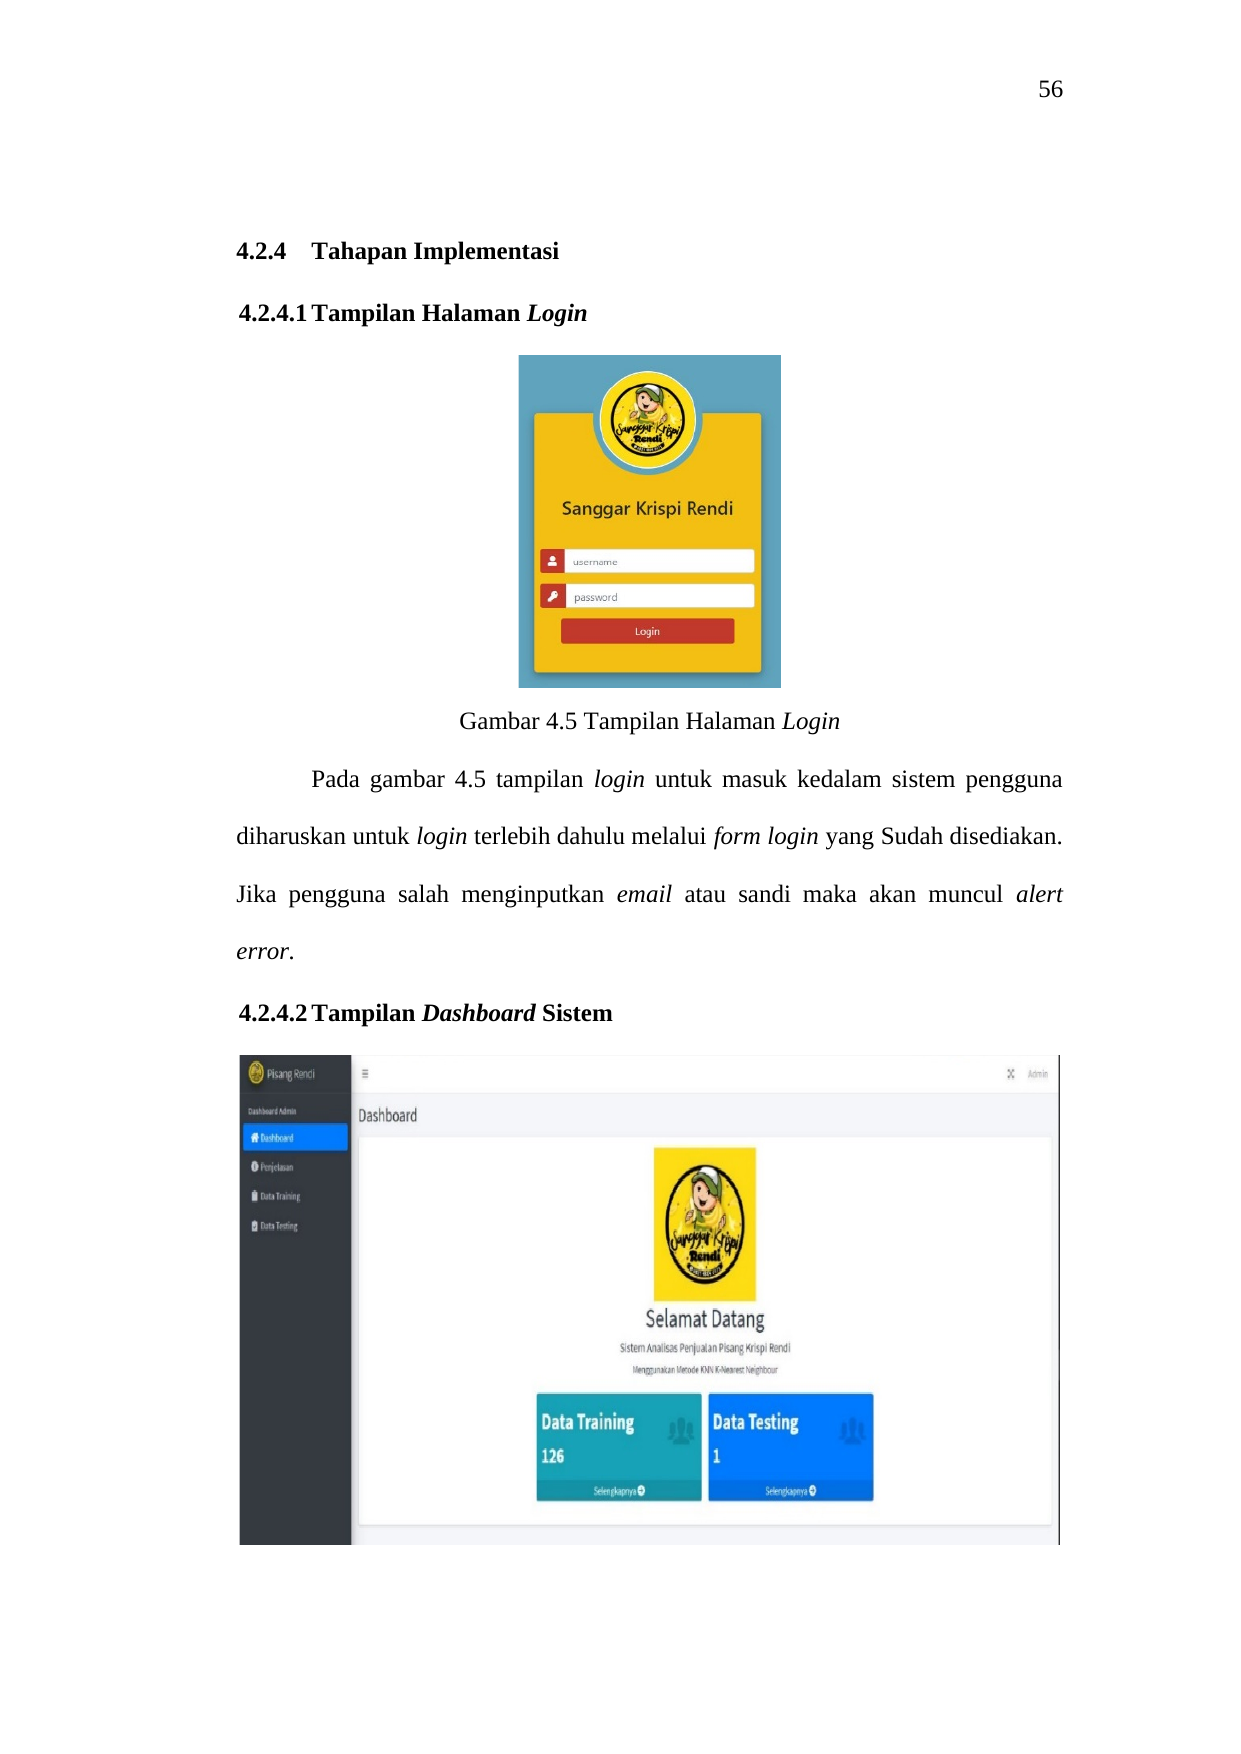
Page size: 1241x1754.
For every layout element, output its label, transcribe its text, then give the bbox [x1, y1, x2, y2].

picture [239, 1055, 1060, 1545]
subtitle Tampilan Dashboard Sistem [217, 998, 1063, 1027]
subtitle Tahapan Implementasi [236, 236, 1063, 265]
picture [518, 355, 781, 688]
text Gambar 4.5 Tampilan Halaman Login [236, 706, 1063, 735]
subtitle Tampilan Halaman Login [217, 298, 1063, 327]
text Pada gambar 4.5 tampilan login untuk masuk kedalam sistem pengguna diharuskan untuk login terlebih dahulu melalui form login yang Sudah disediakan. Jika pengguna salah menginputkan email atau sandi maka akan muncul alert error. [236, 764, 1063, 965]
